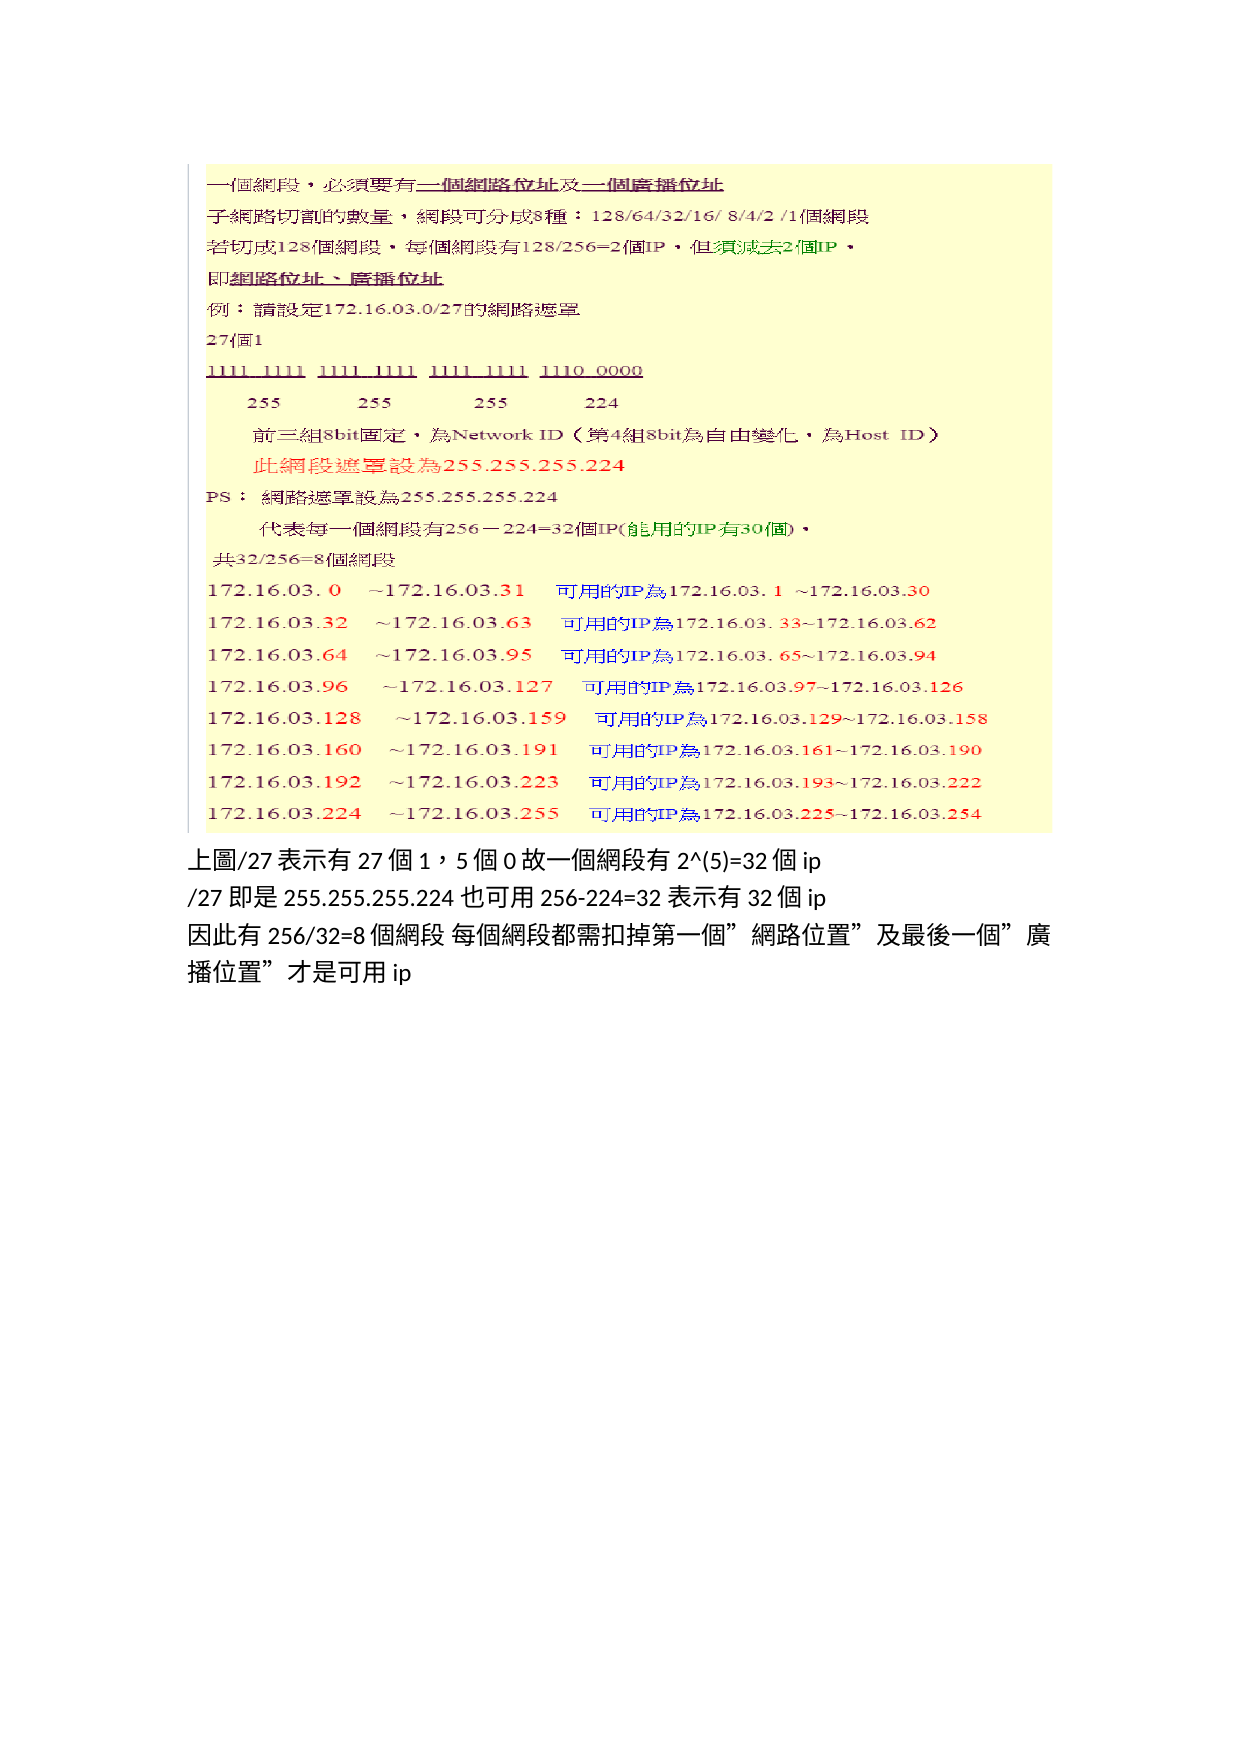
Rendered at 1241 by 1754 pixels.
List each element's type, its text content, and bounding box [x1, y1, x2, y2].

text 上圖/27表示有27個1，5個0 故一個網段有2^(5)=32個ip [187, 839, 1053, 877]
text 因此有256/32=8個網段 每個網段都需扣掉第一個”網路位置”及最後一個”廣播位置”才是可用ip [187, 914, 1053, 989]
text /27 即是255.255.255.224 也可用256-224=32 表示有32個ip [187, 877, 1053, 914]
picture [187, 164, 1053, 833]
